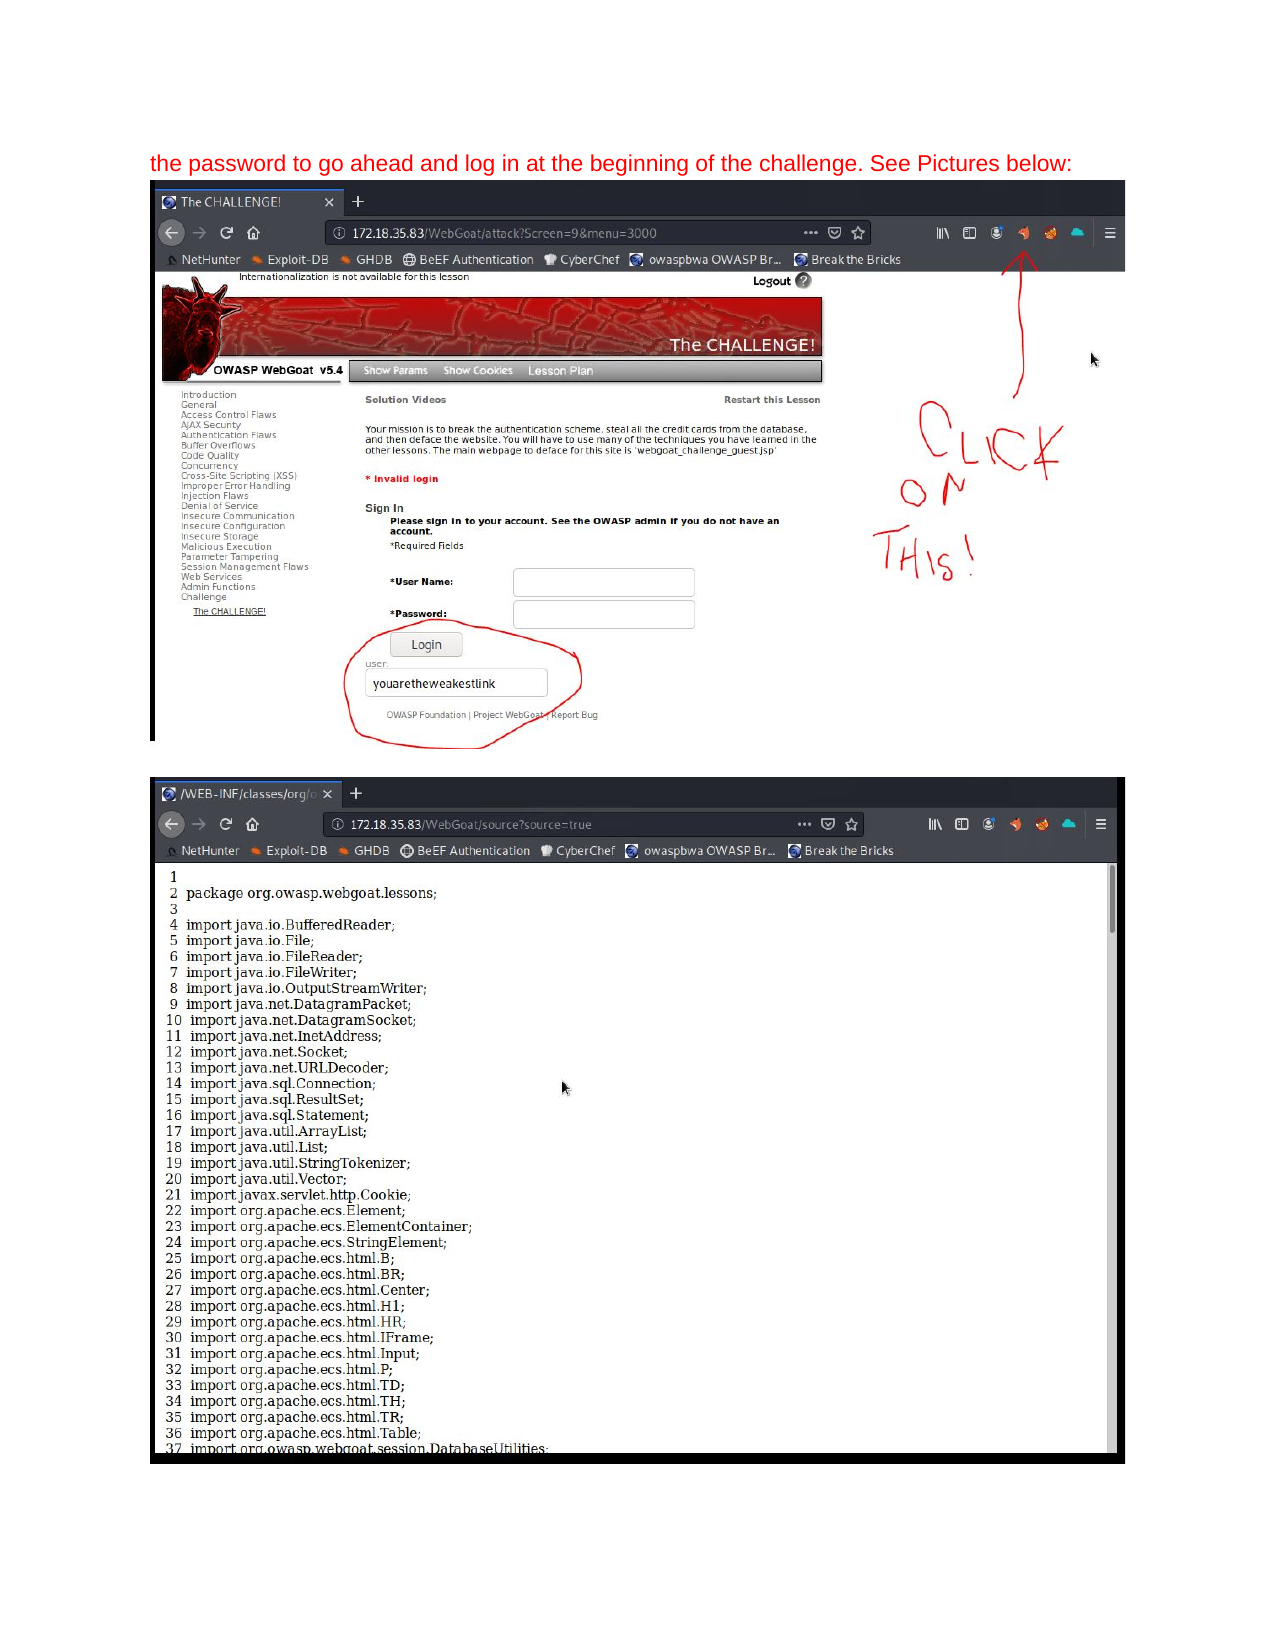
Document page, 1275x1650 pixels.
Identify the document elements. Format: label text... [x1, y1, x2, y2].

picture [150, 180, 1125, 749]
picture [150, 777, 1125, 1464]
text Below are my screenshots. After clicking on the dolphin in the firefox browser on Kali machine the website gave the username. But after we entered in: [OWASPBWA IP address]/WebGoat/source?source=true in the search bar it gave me the username again with the password to go ahead and log in at the beginning of the challenge. See Pictures below: [150, 150, 1125, 180]
